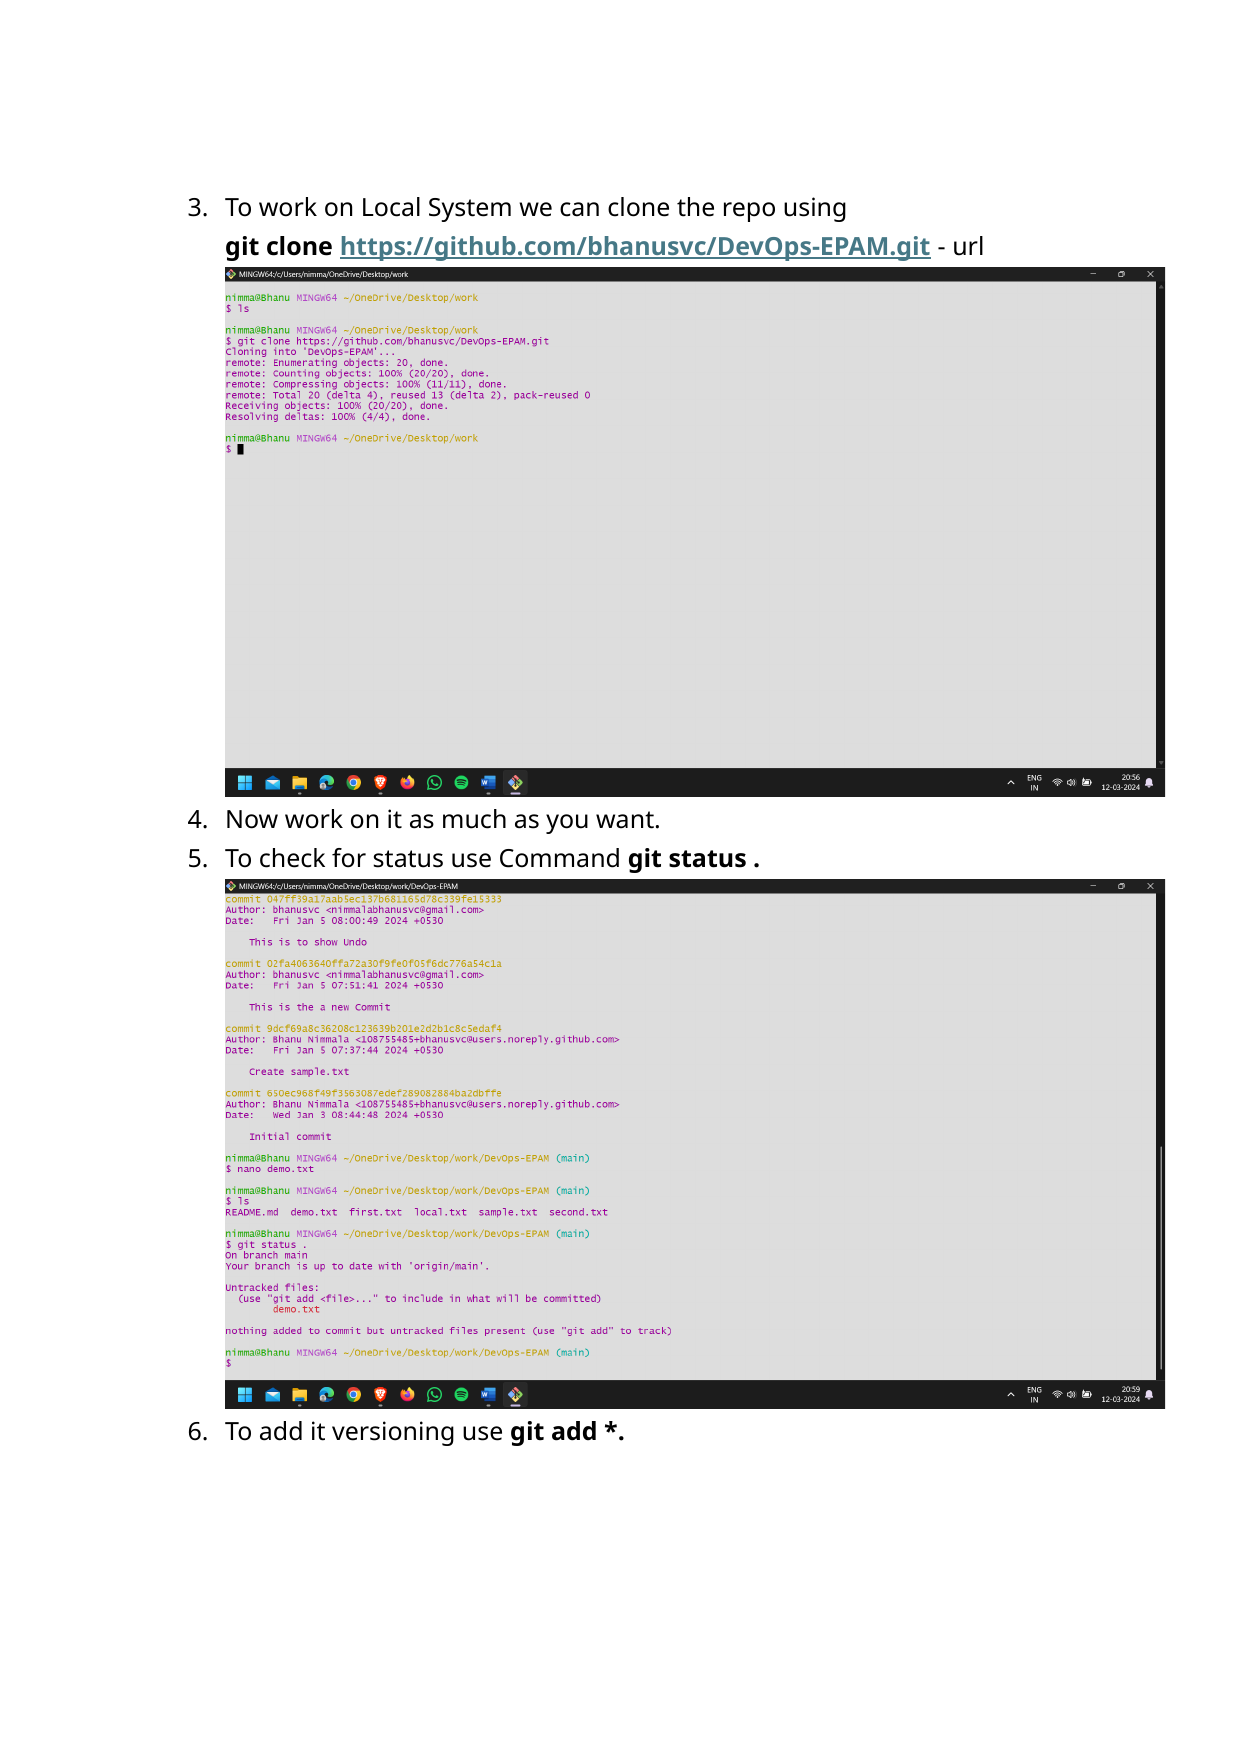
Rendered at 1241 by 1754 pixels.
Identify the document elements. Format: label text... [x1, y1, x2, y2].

list To work on Local System we can clone the repo using git clone https://github.com/bhanusvc/DevOps-EPAM.git - url [187, 189, 1090, 262]
picture [225, 267, 1166, 797]
picture [225, 879, 1166, 1409]
list To check for status use Command git status . [187, 841, 1090, 875]
list To add it versioning use git add *. [187, 1414, 1090, 1448]
list Now work on it as much as you want. [187, 801, 1090, 836]
